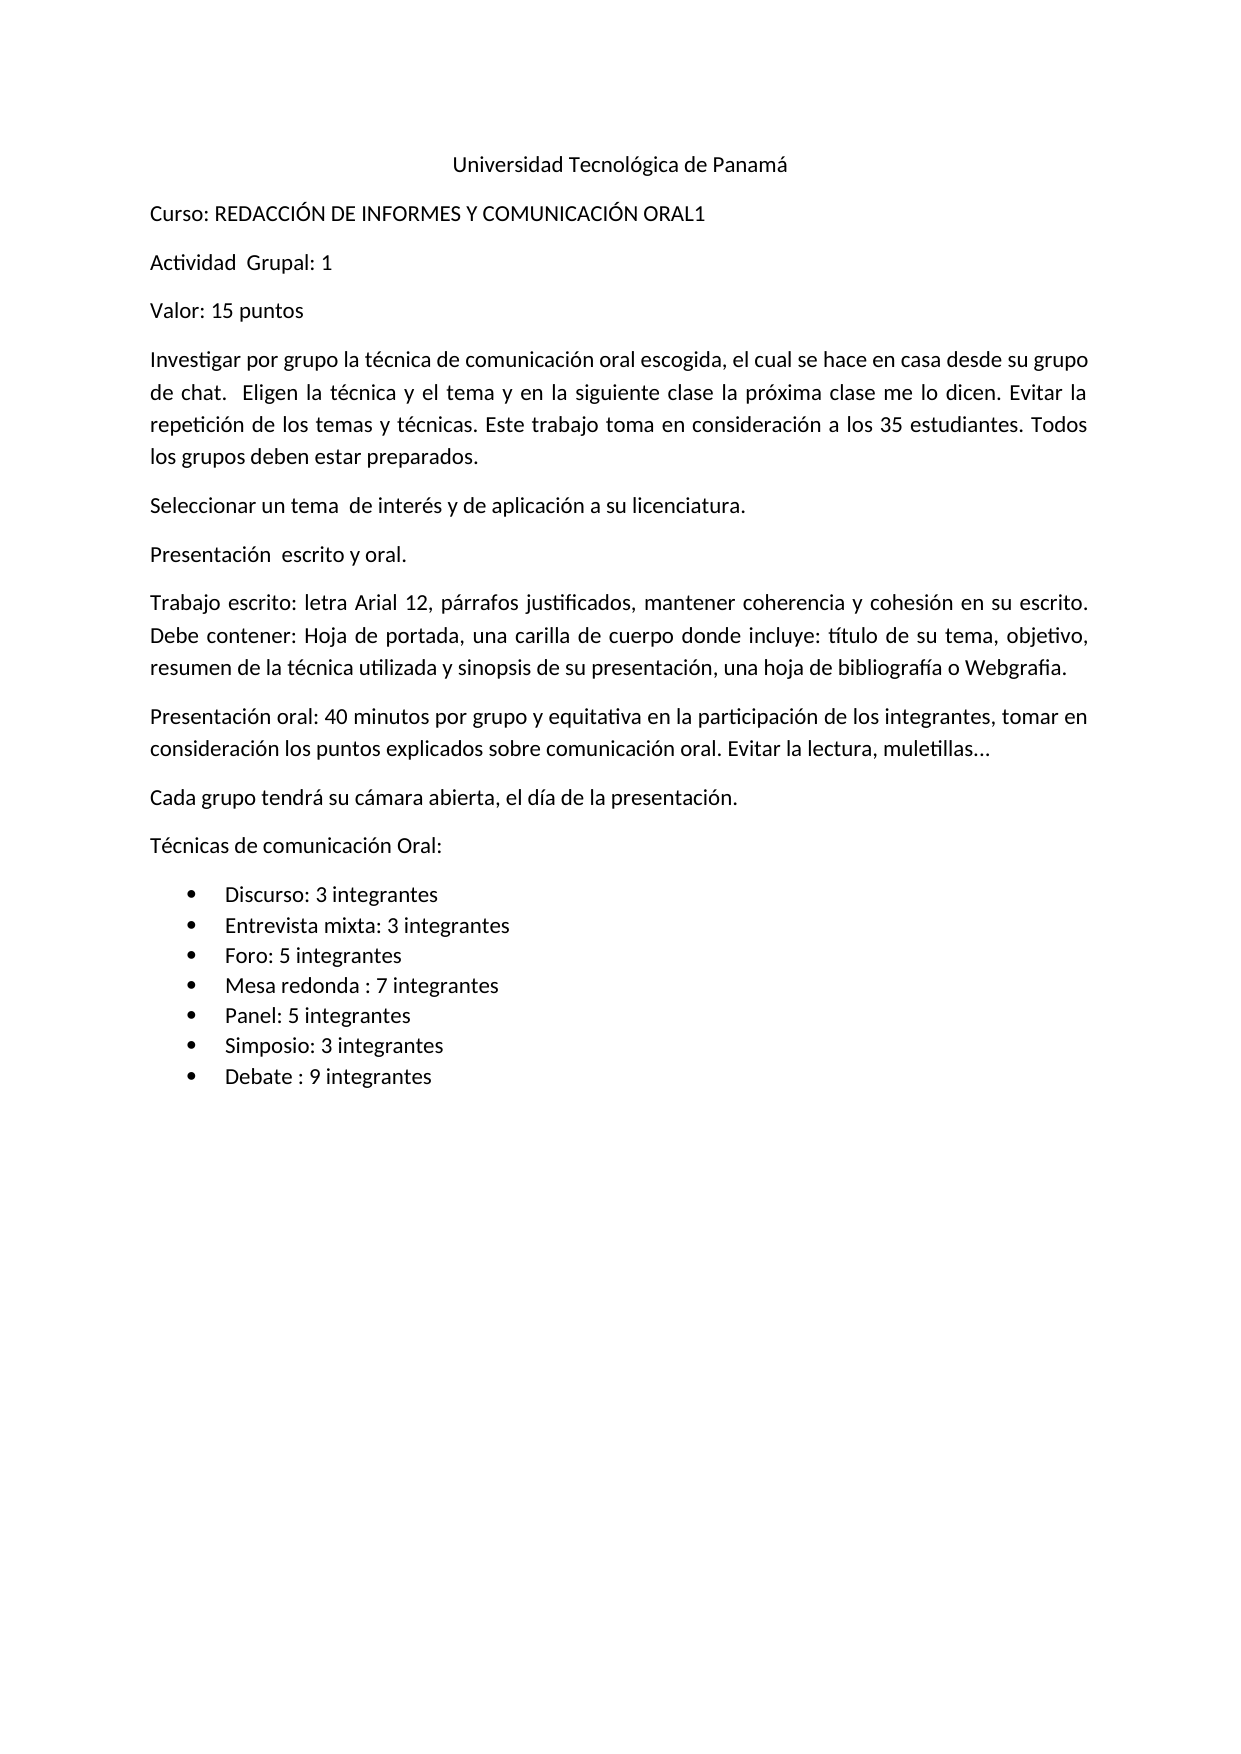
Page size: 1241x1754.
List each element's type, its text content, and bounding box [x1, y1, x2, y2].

text Curso: REDACCIÓN DE INFORMES Y COMUNICACIÓN ORAL1 [150, 199, 1090, 227]
list Simposio: 3 integrantes [187, 1032, 1090, 1059]
text Actividad Grupal: 1 [150, 248, 1090, 276]
text Presentación oral: 40 minutos por grupo y equitativa en la participación de los integrantes, tomar en consideración los puntos explicados sobre comunicación oral. Evitar la lectura, muletillas... [150, 702, 1090, 762]
text Universidad Tecnológica de Panamá [150, 150, 1090, 178]
text Presentación escrito y oral. [150, 540, 1090, 568]
list Entrevista mixta: 3 integrantes [187, 911, 1090, 939]
text Seleccionar un tema de interés y de aplicación a su licenciatura. [150, 491, 1090, 519]
list Foro: 5 integrantes [187, 941, 1090, 969]
text Cada grupo tendrá su cámara abierta, el día de la presentación. [150, 783, 1090, 811]
list Mesa redonda : 7 integrantes [187, 971, 1090, 999]
list Discurso: 3 integrantes [187, 881, 1090, 908]
text Trabajo escrito: letra Arial 12, párrafos justificados, mantener coherencia y cohesión en su escrito. Debe contener: Hoja de portada, una carilla de cuerpo donde incluye: título de su tema, objetivo, resumen de la técnica utilizada y sinopsis de su presentación, una hoja de bibliografía o Webgrafia. [150, 588, 1090, 681]
list Panel: 5 integrantes [187, 1001, 1090, 1029]
text Valor: 15 puntos [150, 297, 1090, 324]
list Debate : 9 integrantes [187, 1062, 1090, 1090]
text Investigar por grupo la técnica de comunicación oral escogida, el cual se hace en casa desde su grupo de chat. Eligen la técnica y el tema y en la siguiente clase la próxima clase me lo dicen. Evitar la repetición de los temas y técnicas. Este trabajo toma en consideración a los 35 estudiantes. Todos los grupos deben estar preparados. [150, 345, 1090, 470]
text Técnicas de comunicación Oral: [150, 832, 1090, 860]
